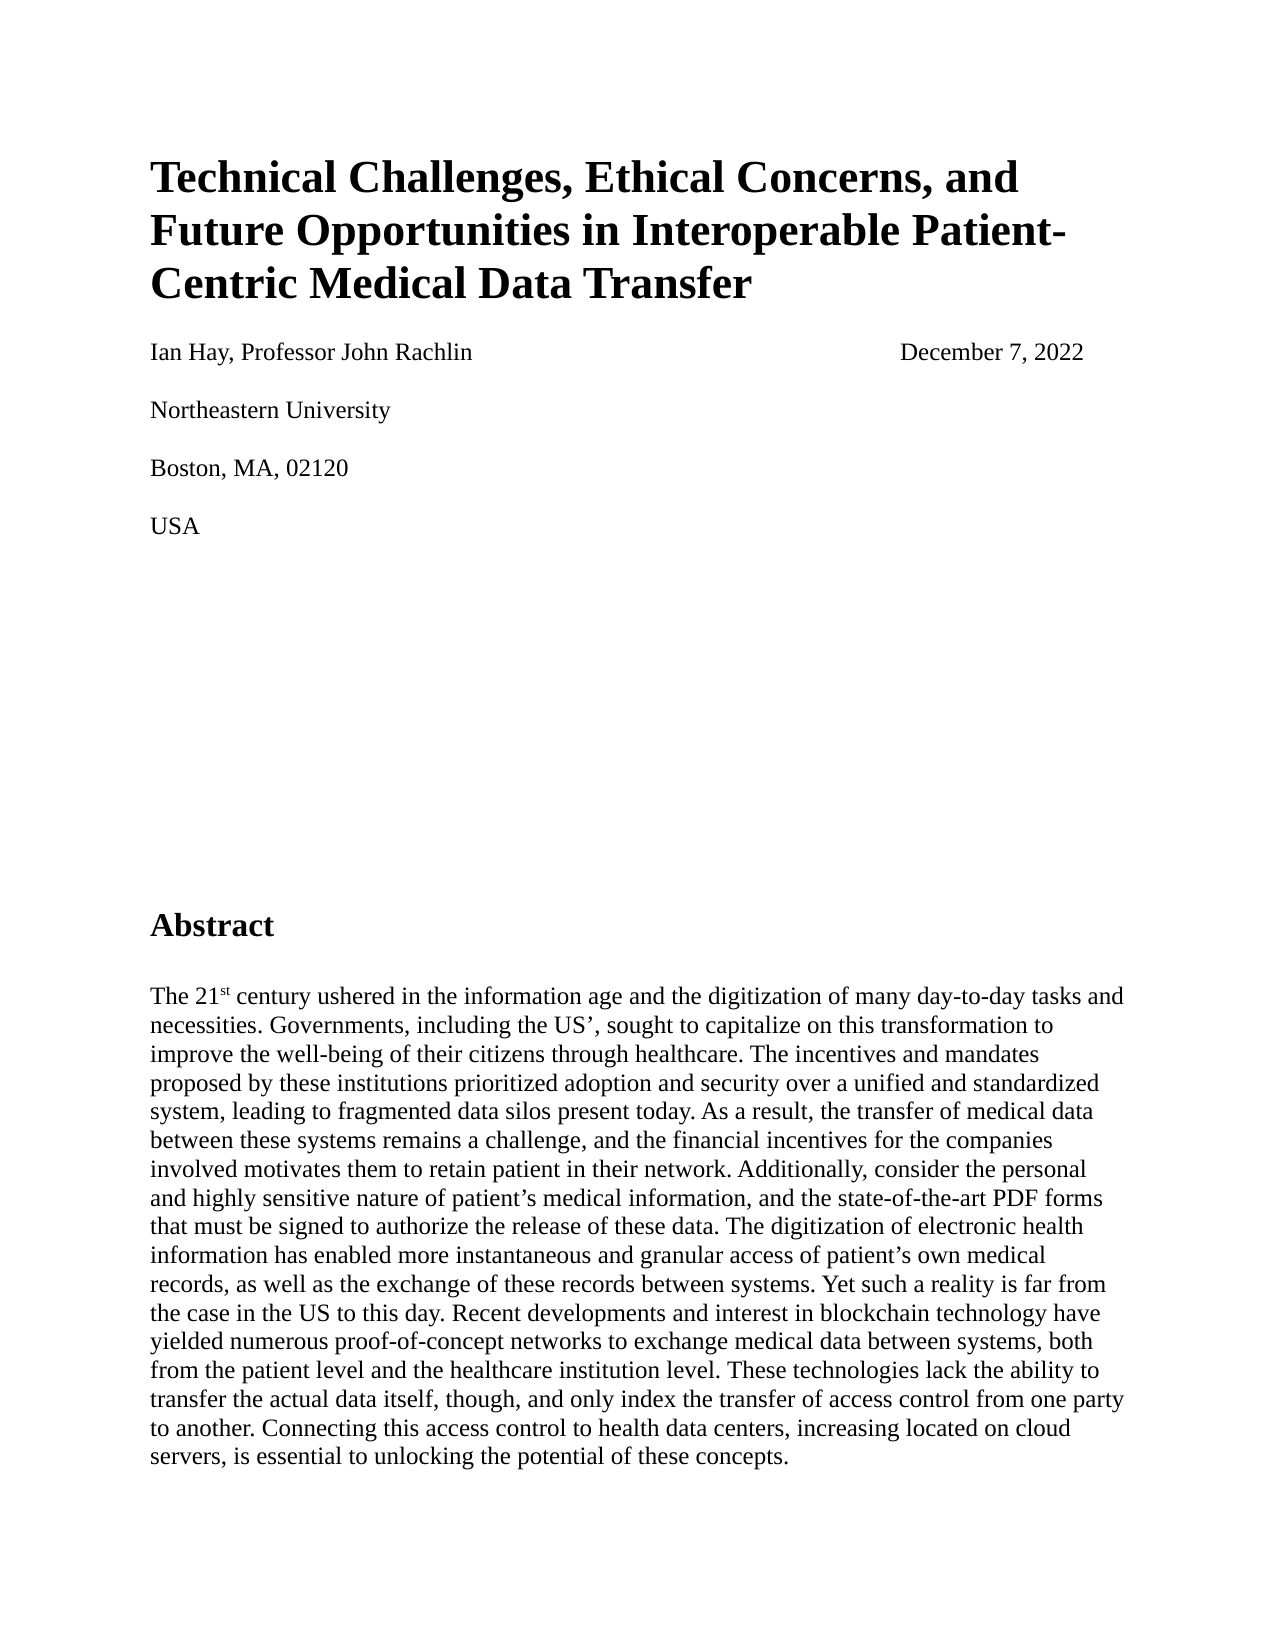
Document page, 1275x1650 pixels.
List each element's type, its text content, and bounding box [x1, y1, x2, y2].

text Abstract [150, 905, 1125, 943]
text USA [150, 511, 1125, 540]
text The 21st century ushered in the information age and the digitization of many day-to-day tasks and necessities. Governments, including the US’, sought to capitalize on this transformation to improve the well-being of their citizens through healthcare. The incentives and mandates proposed by these institutions prioritized adoption and security over a unified and standardized system, leading to fragmented data silos present today. As a result, the transfer of medical data between these systems remains a challenge, and the financial incentives for the companies involved motivates them to retain patient in their network. Additionally, consider the personal and highly sensitive nature of patient’s medical information, and the state-of-the-art PDF forms that must be signed to authorize the release of these data. The digitization of electronic health information has enabled more instantaneous and granular access of patient’s own medical records, as well as the exchange of these records between systems. Yet such a reality is far from the case in the US to this day. Recent developments and interest in blockchain technology have yielded numerous proof-of-concept networks to exchange medical data between systems, both from the patient level and the healthcare institution level. These technologies lack the ability to transfer the actual data itself, though, and only index the transfer of access control from one party to another. Connecting this access control to health data centers, increasing located on cloud servers, is essential to unlocking the potential of these concepts. [150, 981, 1125, 1470]
text Technical Challenges, Ethical Concerns, and Future Opportunities in Interoperable Patient-Centric Medical Data Transfer [150, 150, 1125, 308]
text Boston, MA, 02120 [150, 453, 1125, 482]
text Ian Hay, Professor John Rachlin December 7, 2022 [150, 337, 1125, 366]
text Northeastern University [150, 395, 1125, 424]
